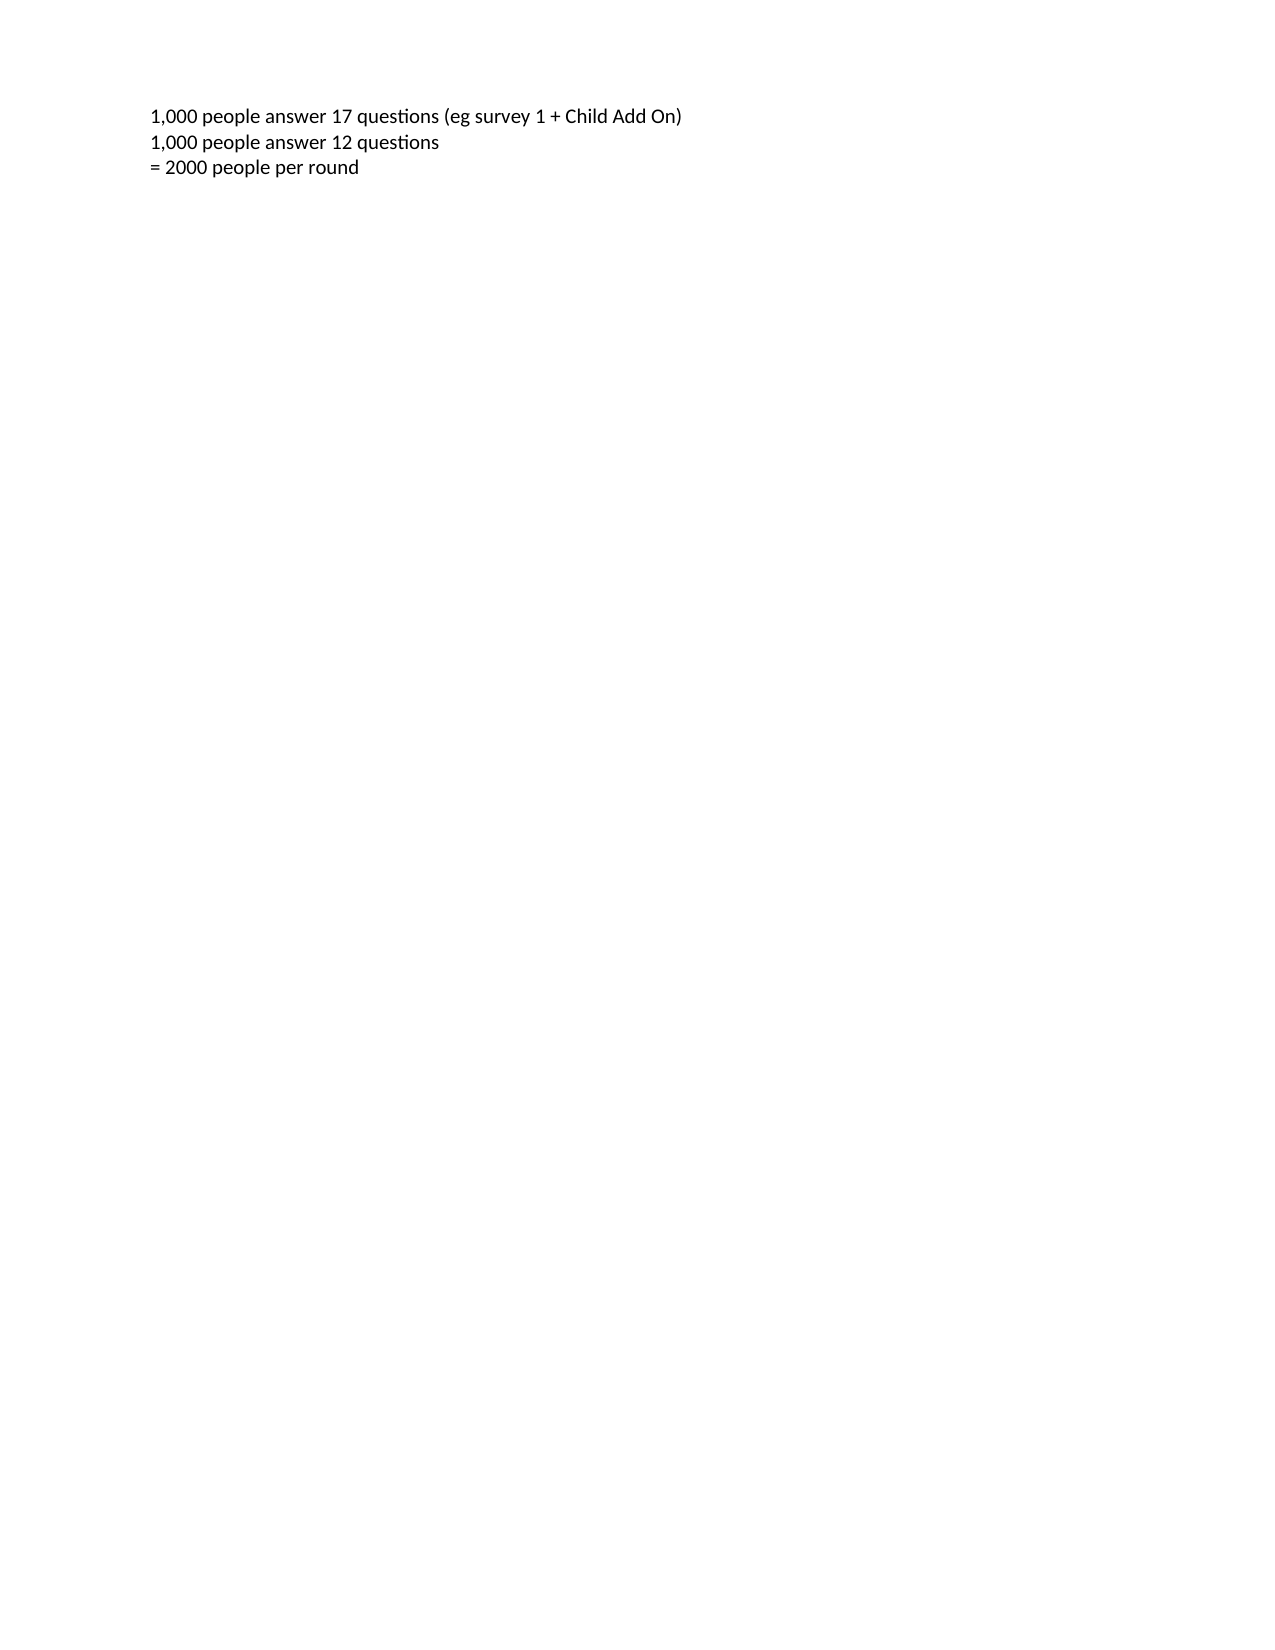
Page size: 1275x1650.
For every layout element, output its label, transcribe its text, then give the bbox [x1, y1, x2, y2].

text 1,000 people answer 17 questions (eg survey 1 + Child Add On) [150, 103, 1125, 129]
text 1,000 people answer 12 questions [150, 129, 1125, 154]
text = 2000 people per round [150, 154, 1125, 180]
